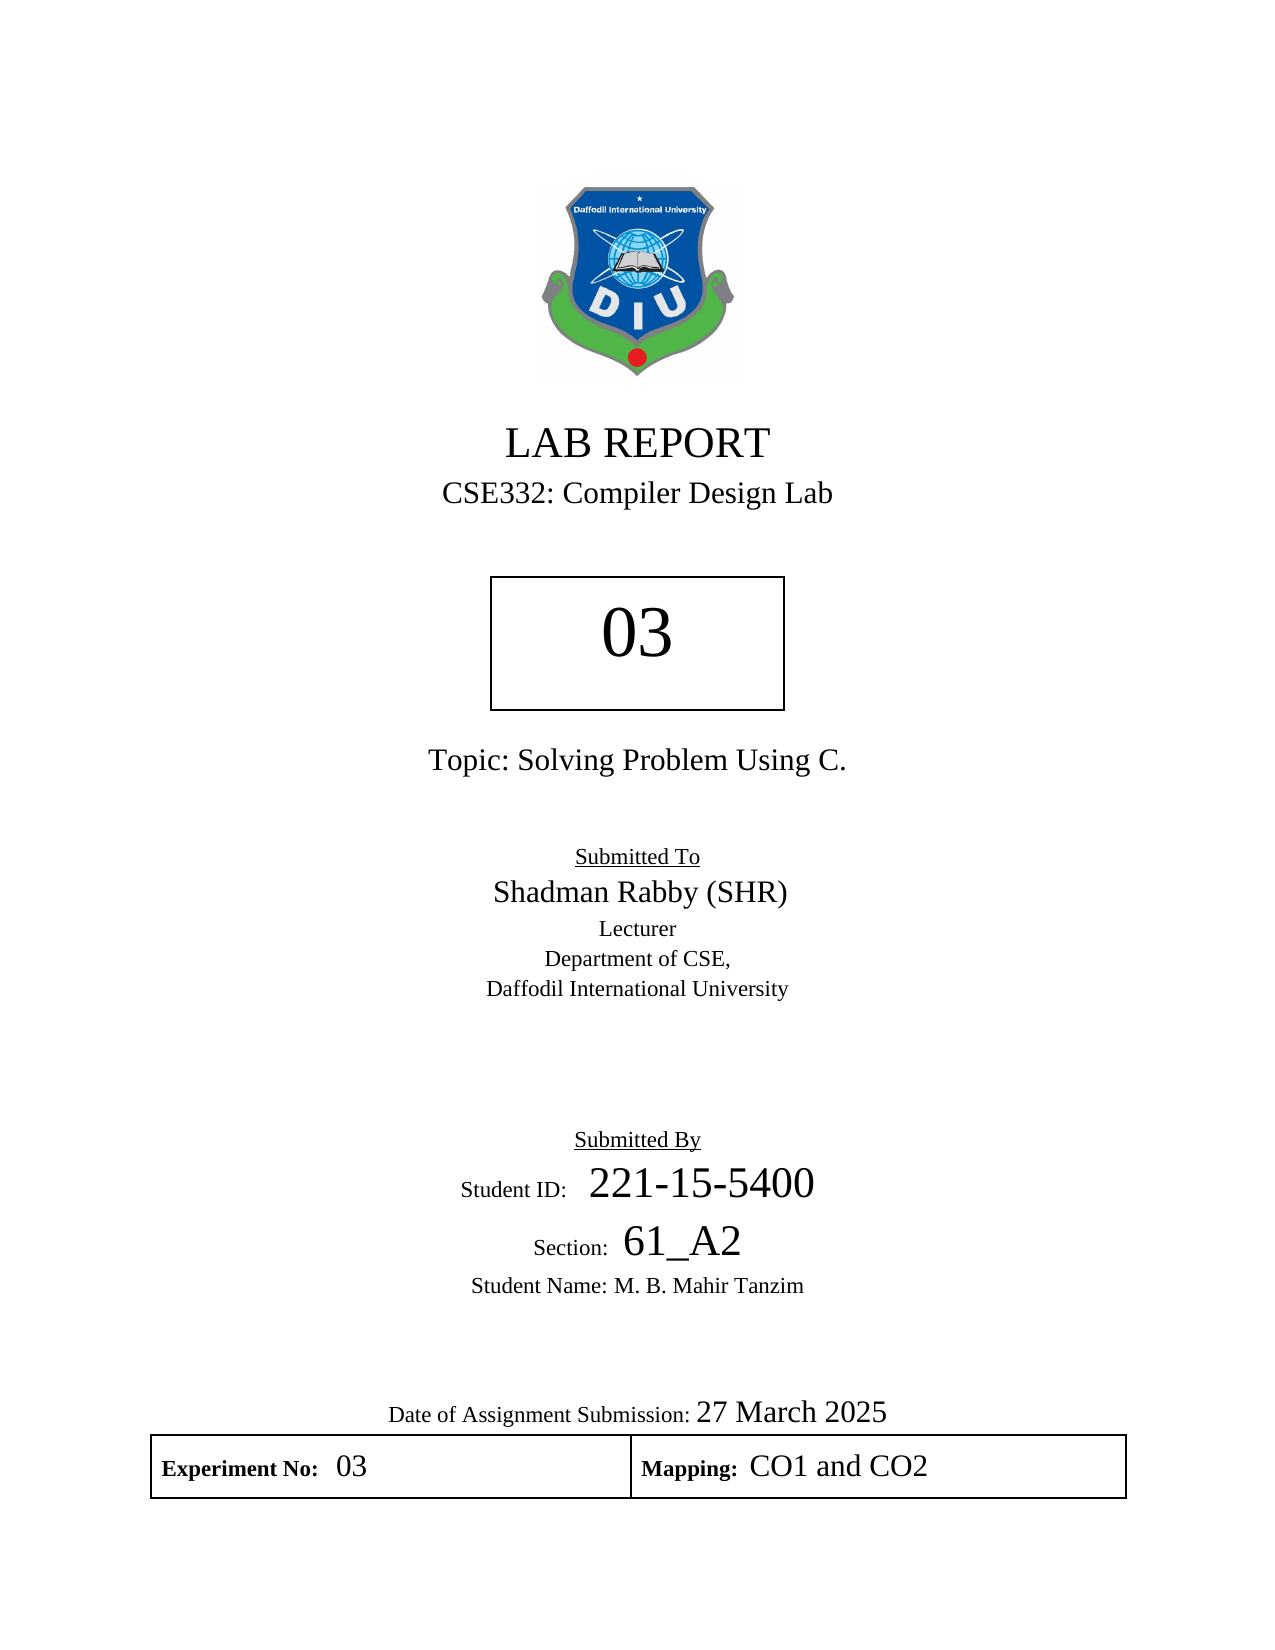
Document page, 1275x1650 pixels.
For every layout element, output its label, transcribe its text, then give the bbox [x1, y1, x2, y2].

text Section: 61_A2 [150, 1214, 1125, 1264]
text Date of Assignment Submission: 27 March 2025 [150, 1393, 1125, 1429]
text Department of CSE, [150, 945, 1125, 971]
text Submitted By [150, 1126, 1125, 1152]
text LAB REPORT [150, 417, 1125, 467]
table_header 03 [492, 578, 783, 709]
text Student ID: 221-15-5400 [150, 1156, 1125, 1207]
text CSE332: Compiler Design Lab [150, 474, 1125, 510]
text Student Name: M. B. Mahir Tanzim [150, 1272, 1125, 1298]
text Shadman Rabby (SHR) [150, 873, 1125, 909]
text Submitted To [150, 843, 1125, 869]
text Daffodil International University [150, 975, 1125, 1001]
picture [536, 180, 739, 383]
text Lecturer [150, 914, 1125, 941]
table_header Mapping: CO1 and CO2 [632, 1436, 1125, 1497]
text Topic: Solving Problem Using C. [150, 741, 1125, 777]
table_header Experiment No: 03 [152, 1436, 630, 1497]
